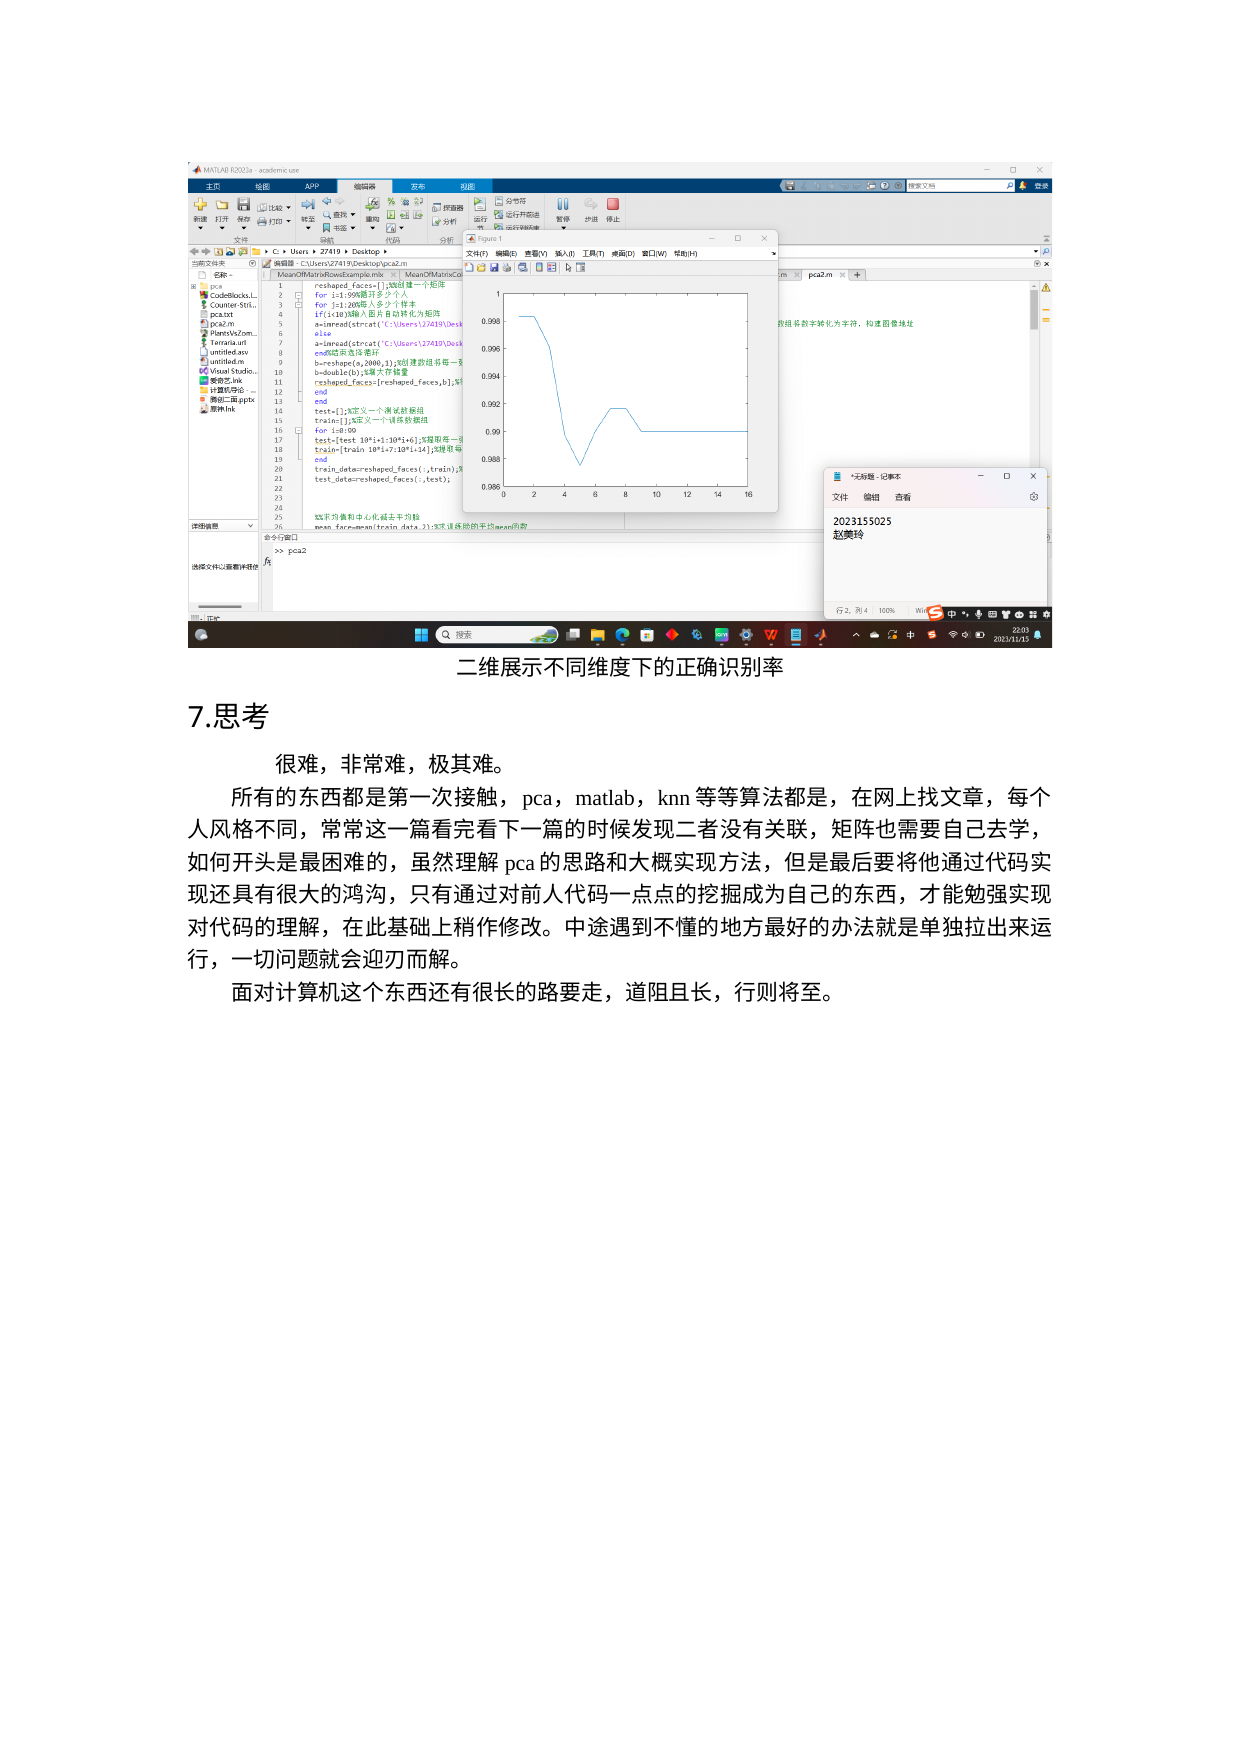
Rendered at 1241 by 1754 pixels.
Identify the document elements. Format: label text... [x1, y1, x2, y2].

text 所有的东西都是第一次接触，pca，matlab，knn等等算法都是，在网上找文章，每个人风格不同，常常这一篇看完看下一篇的时候发现二者没有关联，矩阵也需要自己去学，如何开头是最困难的，虽然理解pca的思路和大概实现方法，但是最后要将他通过代码实现还具有很大的鸿沟，只有通过对前人代码一点点的挖掘成为自己的东西，才能勉强实现对代码的理解，在此基础上稍作修改。中途遇到不懂的地方最好的办法就是单独拉出来运行，一切问题就会迎刃而解。 [187, 779, 1053, 974]
text 很难，非常难，极其难。 [187, 747, 1053, 779]
text 面对计算机这个东西还有很长的路要走，道阻且长，行则将至。 [187, 974, 1053, 1007]
text 二维展示不同维度下的正确识别率 [187, 649, 1053, 682]
text 7.思考 [187, 682, 1053, 747]
picture [188, 162, 1053, 648]
